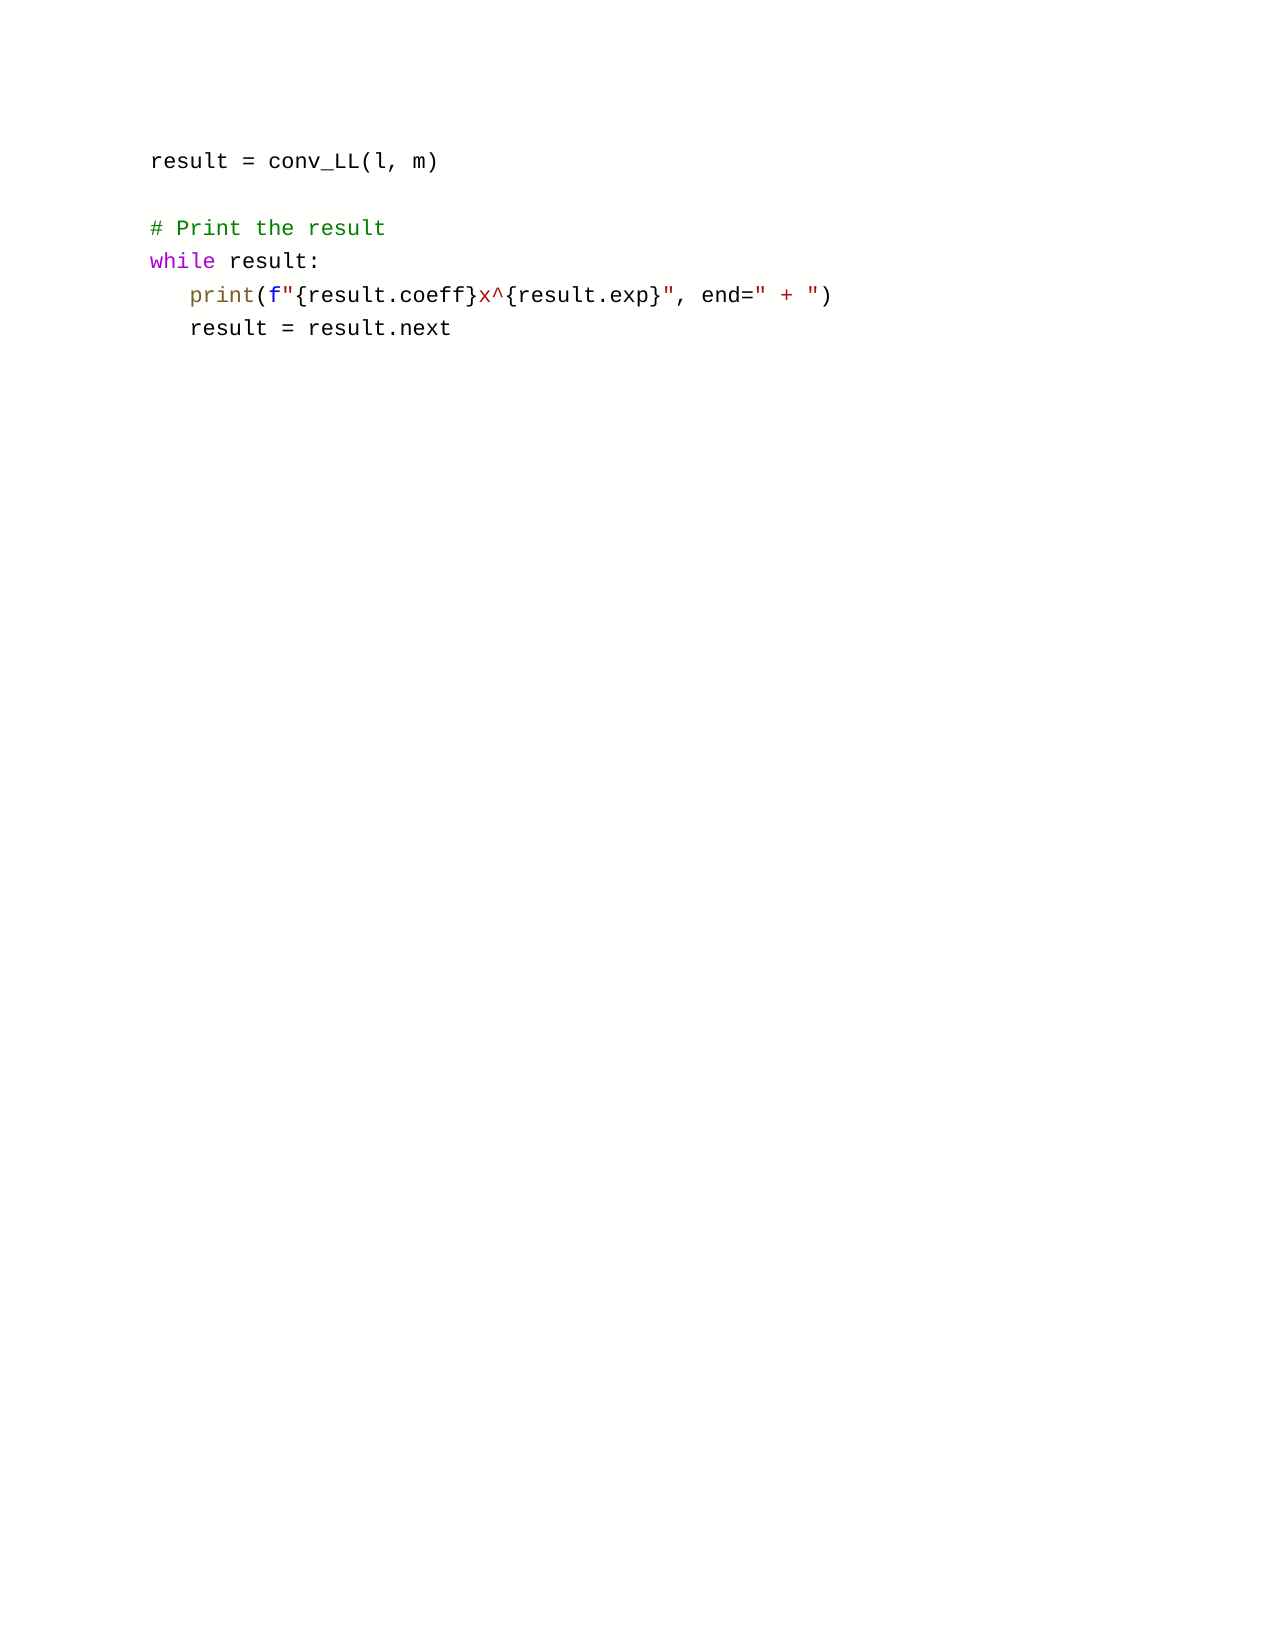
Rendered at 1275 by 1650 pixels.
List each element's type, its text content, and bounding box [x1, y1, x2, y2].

text result = result.next [150, 317, 1125, 342]
text print(f"{result.coeff}x^{result.exp}", end=" + ") [150, 284, 1125, 308]
text while result: [150, 250, 1125, 275]
text # Print the result [150, 217, 1125, 242]
text result = conv_LL(l, m) [150, 150, 1125, 175]
